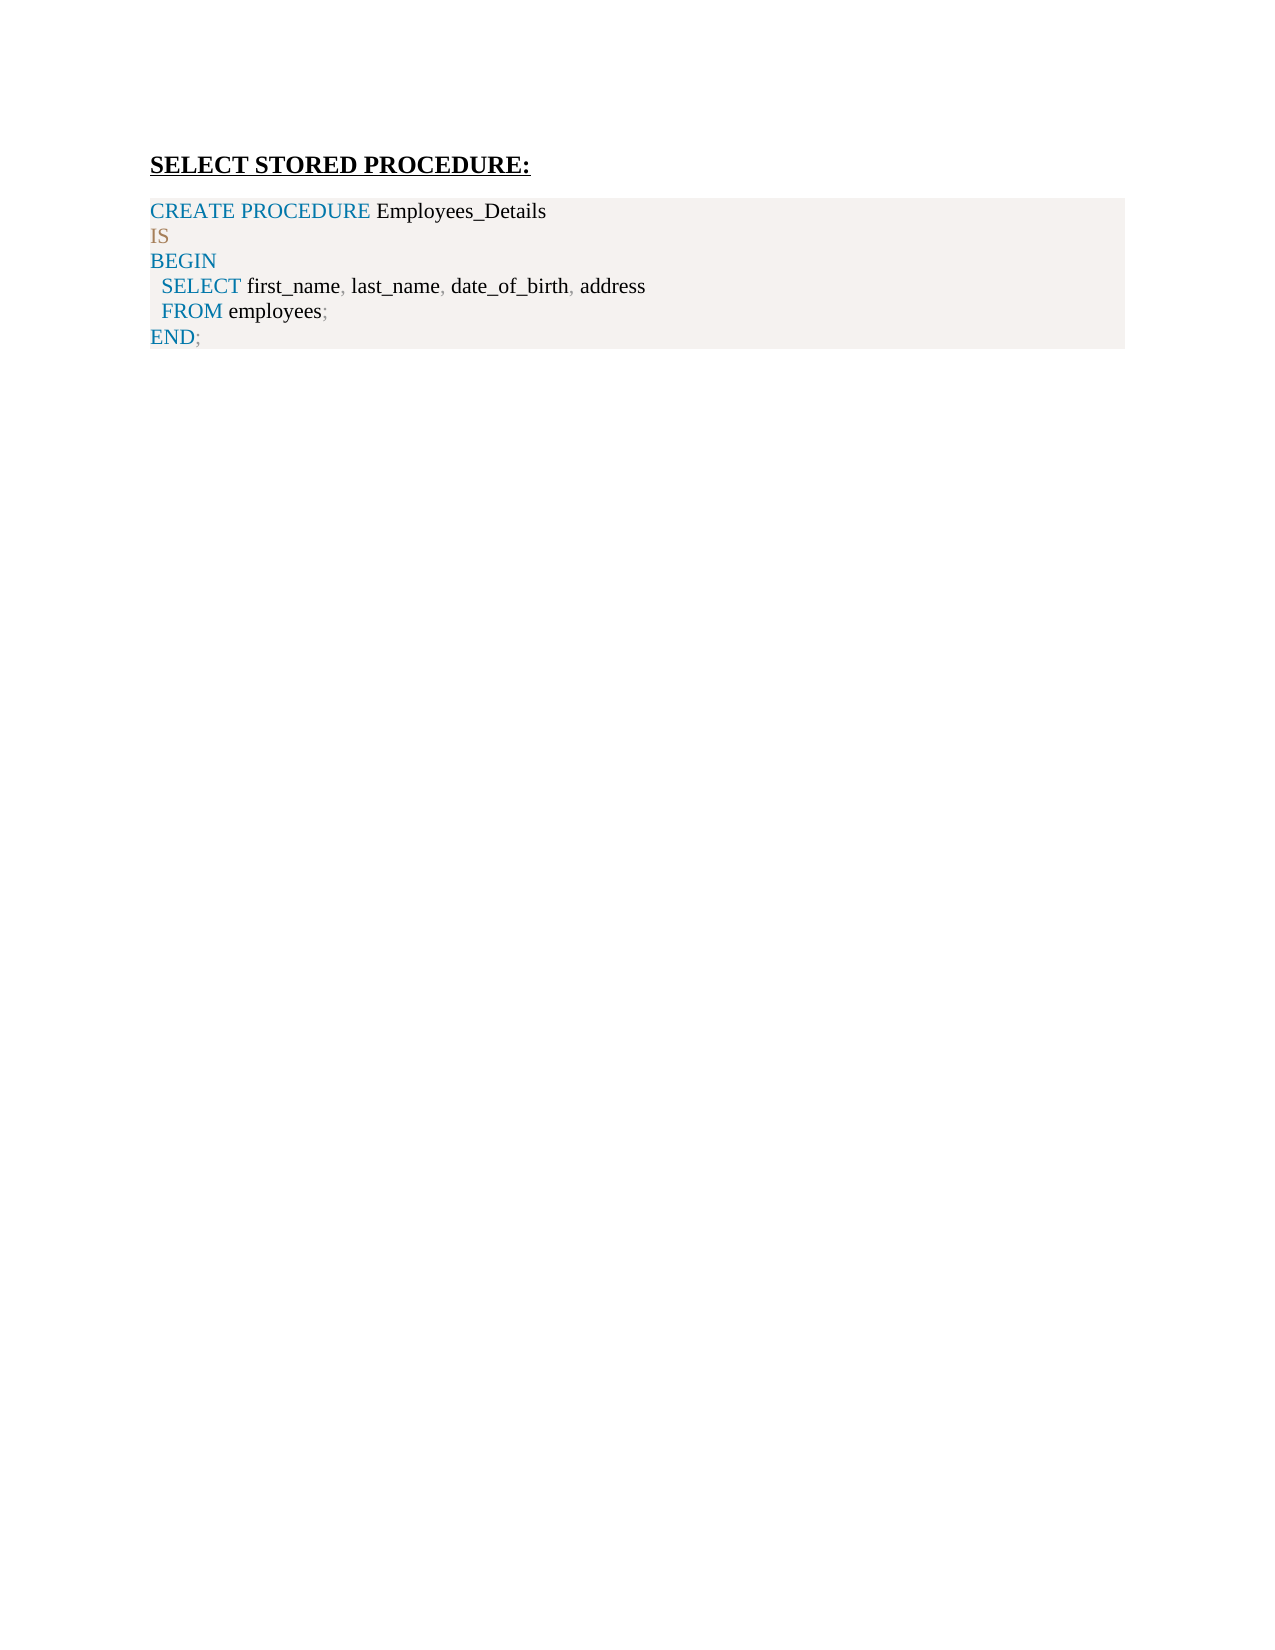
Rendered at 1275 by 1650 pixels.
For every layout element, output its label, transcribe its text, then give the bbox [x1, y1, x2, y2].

text SELECT first_name, last_name, date_of_birth, address [150, 273, 1125, 298]
text SELECT STORED PROCEDURE: [150, 150, 1125, 179]
text FROM employees; [150, 298, 1125, 324]
text IS [150, 223, 1125, 248]
text END; [150, 324, 1125, 349]
text BEGIN [150, 248, 1125, 273]
text CREATE PROCEDURE Employees_Details [150, 198, 1125, 223]
